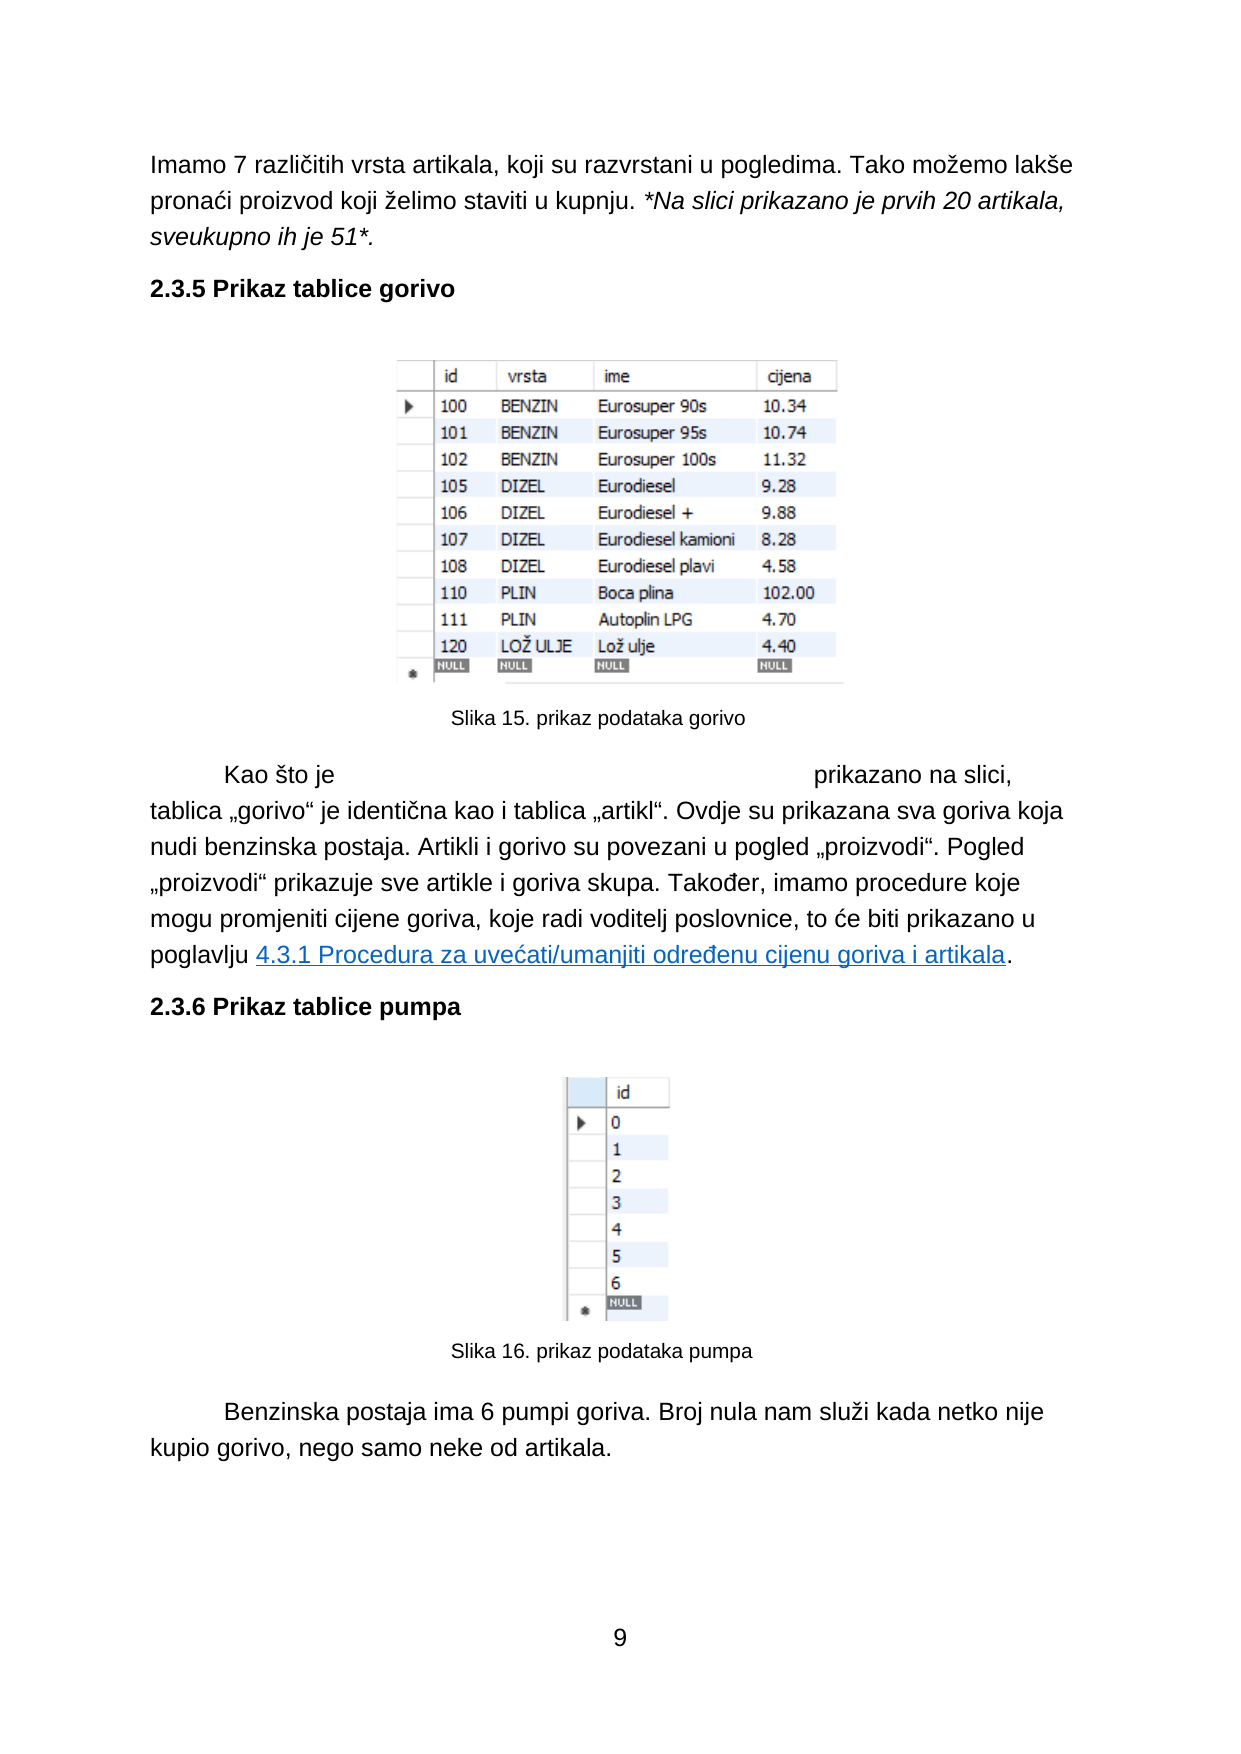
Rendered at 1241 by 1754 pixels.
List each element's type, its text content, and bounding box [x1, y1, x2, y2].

text Kao što je prikazano na slici, tablica „gorivo“ je identična kao i tablica „artikl“. Ovdje su prikazana sva goriva koja nudi benzinska postaja. Artikli i gorivo su povezani u pogled „proizvodi“. Pogled „proizvodi“ prikazuje sve artikle i goriva skupa. Također, imamo procedure koje mogu promjeniti cijene goriva, koje radi voditelj poslovnice, to će biti prikazano u poglavlju 4.3.1 Procedura za uvećati/umanjiti određenu cijenu goriva i artikala. [150, 760, 1090, 968]
subtitle 2.3.5 Prikaz tablice gorivo [150, 274, 1090, 303]
text Benzinska postaja ima 6 pumpi goriva. Broj nula nam služi kada netko nije kupio gorivo, nego samo neke od artikala. [150, 1397, 1090, 1461]
text Imamo 7 različitih vrsta artikala, koji su razvrstani u pogledima. Tako možemo lakše pronaći proizvod koji želimo staviti u kupnju. *Na slici prikazano je prvih 20 artikala, sveukupno ih je 51*. [150, 150, 1090, 251]
subtitle 2.3.6 Prikaz tablice pumpa [150, 992, 1090, 1021]
picture [396, 360, 844, 684]
picture [562, 1077, 678, 1321]
